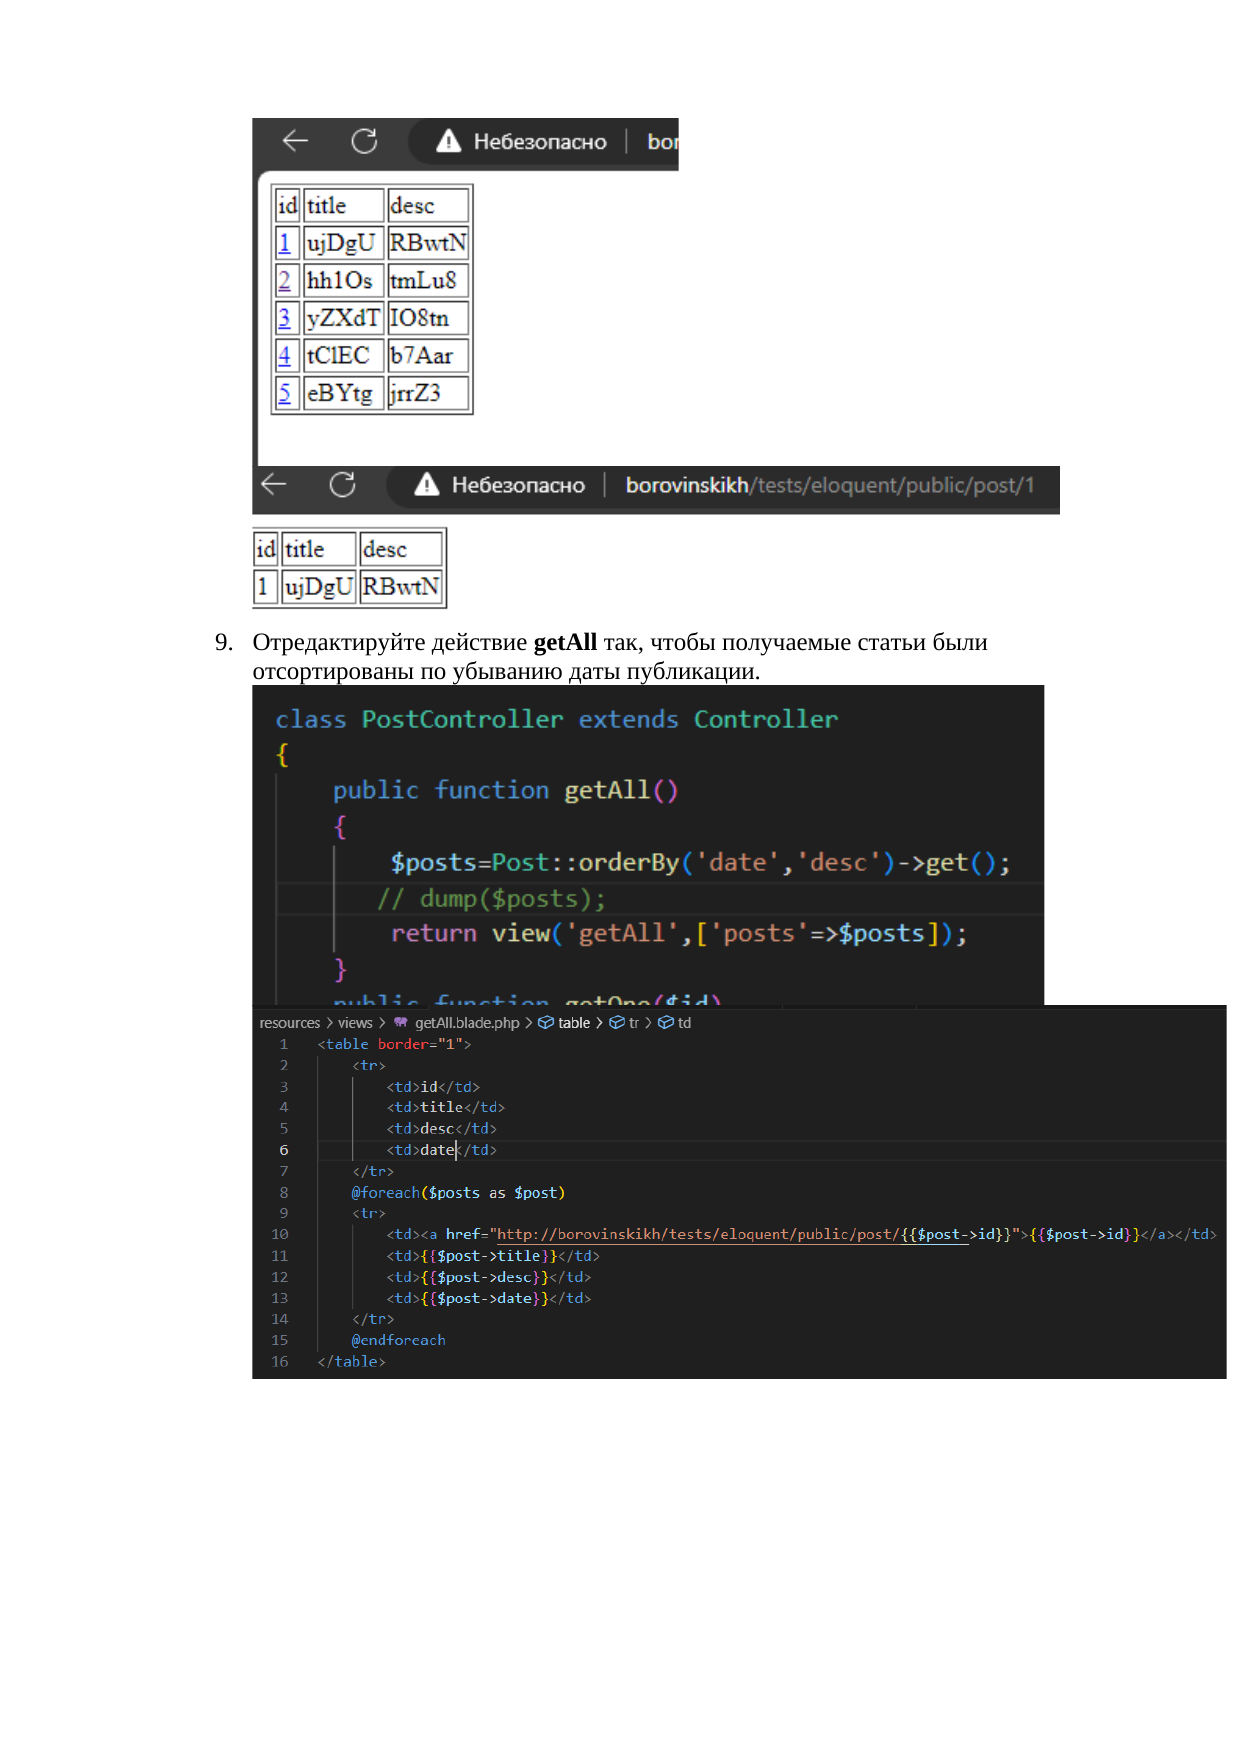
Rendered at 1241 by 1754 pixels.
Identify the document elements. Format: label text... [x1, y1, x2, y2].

list Отредактируйте действие getAll так, чтобы получаемые статьи были отсортированы по убыванию даты публикации. [215, 627, 1152, 685]
picture [252, 118, 1060, 628]
picture [252, 685, 1227, 1379]
